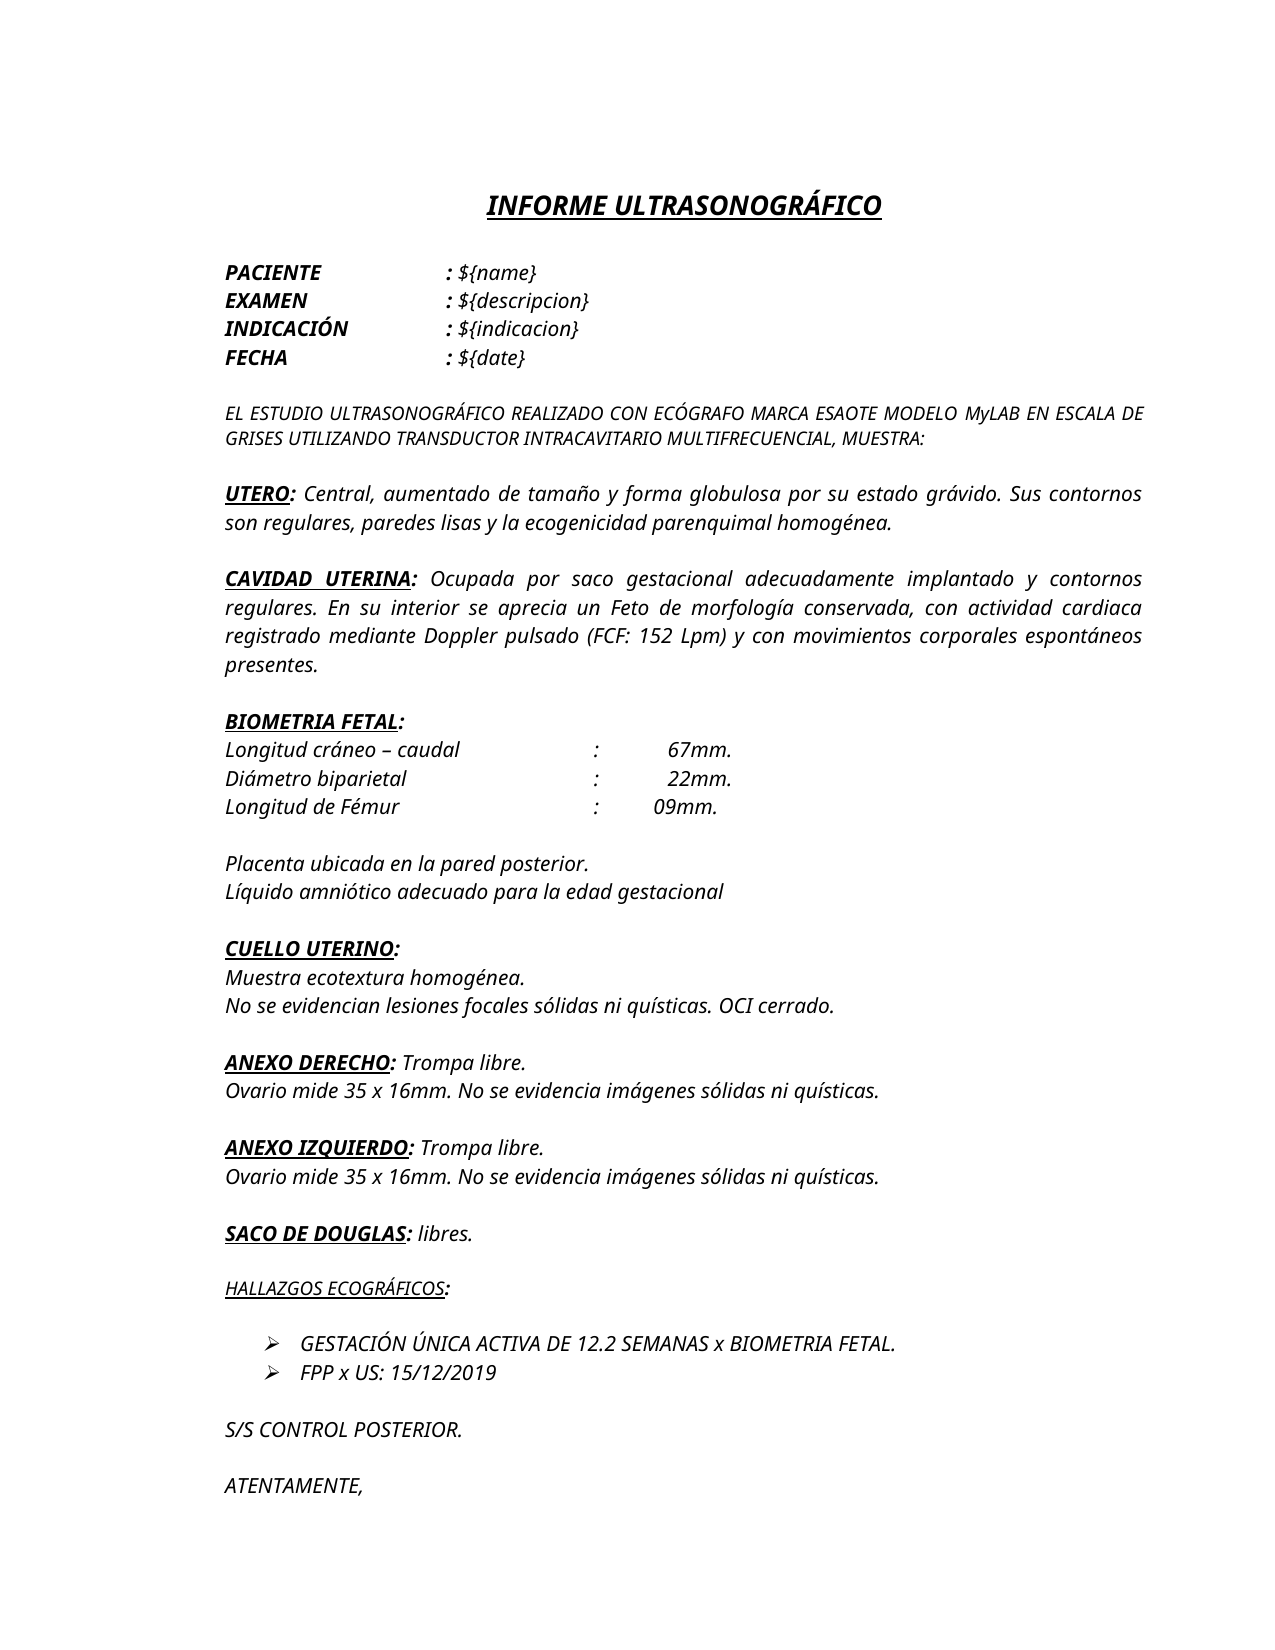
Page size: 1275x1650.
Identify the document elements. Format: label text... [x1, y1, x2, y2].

text UTERO: Central, aumentado de tamaño y forma globulosa por su estado grávido. Sus contornos son regulares, paredes lisas y la ecogenicidad parenquimal homogénea. [225, 479, 1144, 536]
text Muestra ecotextura homogénea. [225, 963, 1144, 991]
list GESTACIÓN ÚNICA ACTIVA DE 12.2 SEMANAS x BIOMETRIA FETAL. [262, 1329, 1144, 1358]
text BIOMETRIA FETAL: [225, 707, 1144, 735]
text Longitud cráneo – caudal : 67mm. [225, 735, 1144, 764]
text FECHA : ${date} [225, 343, 1144, 371]
text CUELLO UTERINO: [225, 934, 1144, 963]
text HALLAZGOS ECOGRÁFICOS: [225, 1276, 1144, 1301]
text Líquido amniótico adecuado para la edad gestacional [225, 877, 1144, 906]
text SACO DE DOUGLAS: libres. [225, 1219, 1144, 1247]
text EL ESTUDIO ULTRASONOGRÁFICO REALIZADO CON ECÓGRAFO MARCA ESAOTE MODELO MyLAB EN ESCALA DE GRISES UTILIZANDO TRANSDUCTOR INTRACAVITARIO MULTIFRECUENCIAL, MUESTRA: [225, 400, 1144, 451]
text Longitud de Fémur : 09mm. [225, 792, 1144, 821]
text Placenta ubicada en la pared posterior. [225, 849, 1144, 877]
list FPP x US: 15/12/2019 [262, 1358, 1144, 1386]
text ANEXO DERECHO: Trompa libre. [225, 1048, 1144, 1076]
text CAVIDAD UTERINA: Ocupada por saco gestacional adecuadamente implantado y contornos regulares. En su interior se aprecia un Feto de morfología conservada, con actividad cardiaca registrado mediante Doppler pulsado (FCF: 152 Lpm) y con movimientos corporales espontáneos presentes. [225, 564, 1144, 678]
text ATENTAMENTE, [225, 1472, 1144, 1500]
text Diámetro biparietal : 22mm. [225, 764, 1144, 792]
text S/S CONTROL POSTERIOR. [225, 1415, 1144, 1443]
text Ovario mide 35 x 16mm. No se evidencia imágenes sólidas ni quísticas. [225, 1162, 1144, 1190]
text ANEXO IZQUIERDO: Trompa libre. [225, 1133, 1144, 1162]
text PACIENTE : ${name} [225, 258, 1144, 286]
text EXAMEN : ${descripcion} [225, 286, 1144, 314]
text No se evidencian lesiones focales sólidas ni quísticas. OCI cerrado. [225, 991, 1144, 1019]
title INFORME ULTRASONOGRÁFICO [225, 187, 1144, 223]
text INDICACIÓN : ${indicacion} [225, 314, 1144, 343]
text Ovario mide 35 x 16mm. No se evidencia imágenes sólidas ni quísticas. [225, 1076, 1144, 1105]
